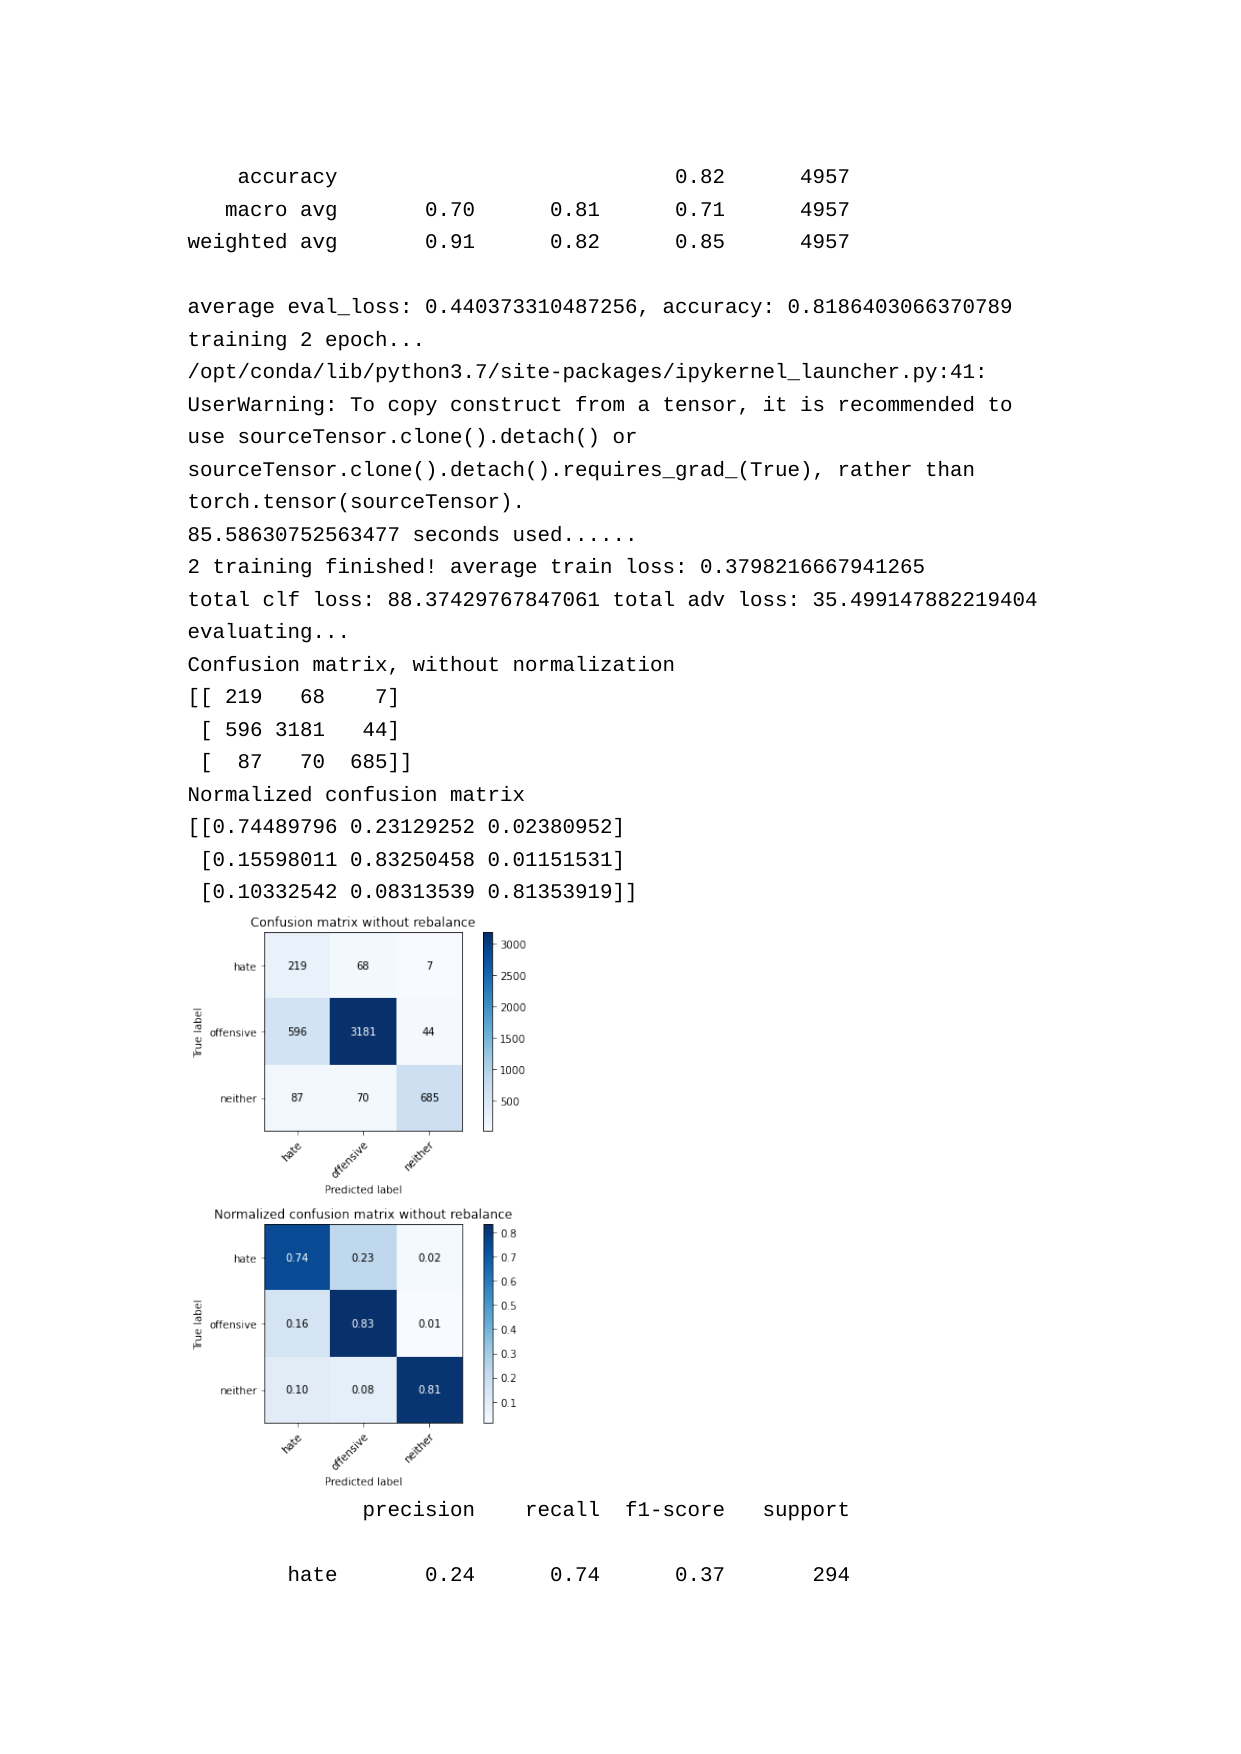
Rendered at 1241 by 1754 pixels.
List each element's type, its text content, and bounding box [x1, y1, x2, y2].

text precision recall f1-score support [187, 1494, 1053, 1527]
text [[ 219 68 7] [187, 682, 1053, 714]
picture [187, 909, 533, 1494]
text accuracy 0.82 4957 [187, 162, 1053, 194]
text average eval_loss: 0.440373310487256, accuracy: 0.8186403066370789 [187, 292, 1053, 324]
text [[0.74489796 0.23129252 0.02380952] [187, 812, 1053, 844]
text hate 0.24 0.74 0.37 294 [187, 1559, 1053, 1592]
text Normalized confusion matrix [187, 779, 1053, 812]
text 2 training finished! average train loss: 0.3798216667941265 [187, 552, 1053, 584]
text training 2 epoch... [187, 324, 1053, 357]
text macro avg 0.70 0.81 0.71 4957 [187, 194, 1053, 227]
text total clf loss: 88.37429767847061 total adv loss: 35.499147882219404 [187, 584, 1053, 617]
text weighted avg 0.91 0.82 0.85 4957 [187, 227, 1053, 259]
text [ 596 3181 44] [187, 714, 1053, 747]
text 85.58630752563477 seconds used...... [187, 519, 1053, 552]
text [ 87 70 685]] [187, 747, 1053, 779]
text evaluating... [187, 617, 1053, 649]
text [0.15598011 0.83250458 0.01151531] [187, 844, 1053, 877]
text /opt/conda/lib/python3.7/site-packages/ipykernel_launcher.py:41: UserWarning: To copy construct from a tensor, it is recommended to use sourceTensor.clone().detach() or sourceTensor.clone().detach().requires_grad_(True), rather than torch.tensor(sourceTensor). [187, 357, 1053, 519]
text [0.10332542 0.08313539 0.81353919]] [187, 877, 1053, 909]
text Confusion matrix, without normalization [187, 649, 1053, 682]
